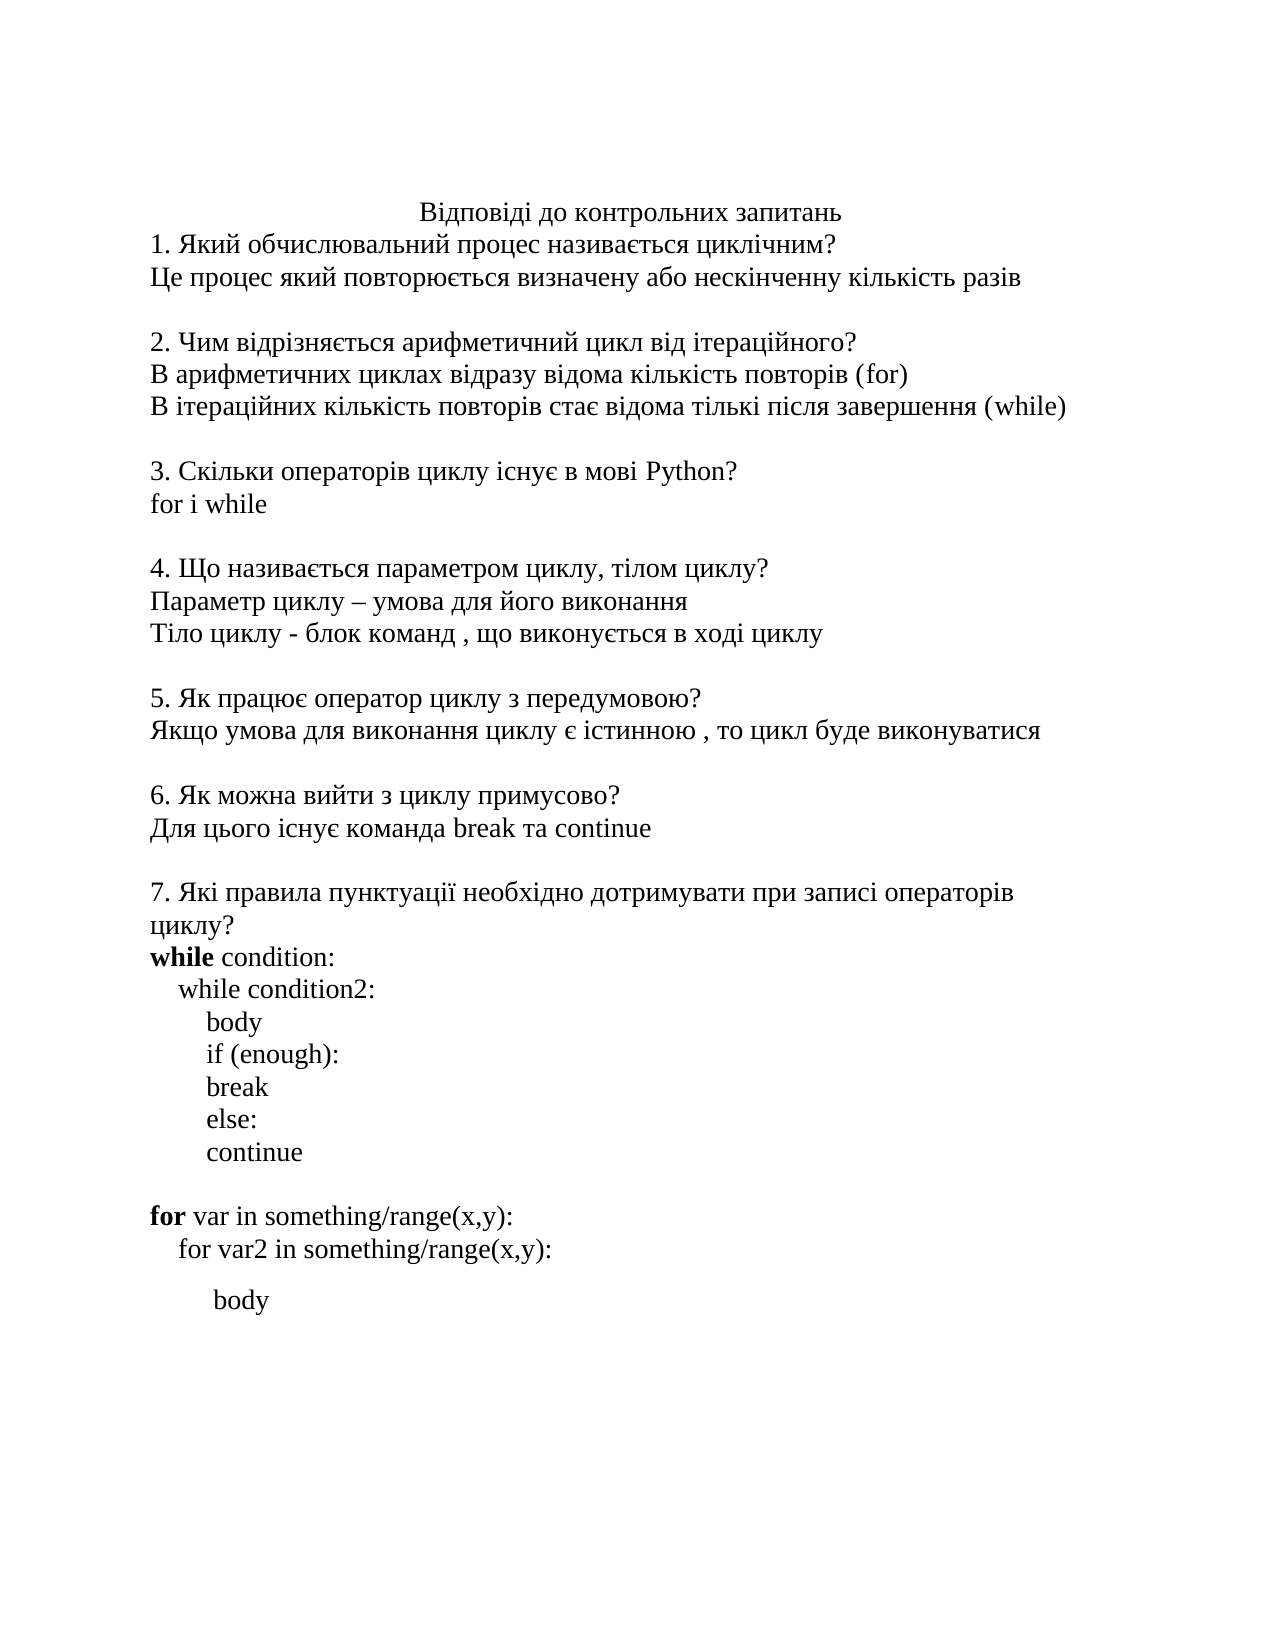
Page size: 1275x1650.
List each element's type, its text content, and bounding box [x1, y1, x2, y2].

text body [150, 1005, 1125, 1037]
text 2. Чим відрізняється арифметичний цикл від ітераційного? [150, 325, 1125, 357]
text Якщо умова для виконання циклу є істинною , то цикл буде виконуватися [150, 713, 1125, 746]
text В арифметичних циклах відразу відома кількість повторів (for) [150, 357, 1125, 389]
text for i while [150, 487, 1125, 519]
text Відповіді до контрольних запитань [150, 195, 1125, 227]
text else: [150, 1102, 1125, 1134]
text Тіло циклу - блок команд , що виконується в ході циклу [150, 616, 1125, 649]
text continue [150, 1134, 1125, 1167]
text if (enough): [150, 1037, 1125, 1070]
text Параметр циклу – умова для його виконання [150, 584, 1125, 616]
text for var in something/range(x,y): [150, 1199, 1125, 1232]
text for var2 in something/range(x,y): [150, 1232, 1125, 1264]
text 4. Що називається параметром циклу, тілом циклу? [150, 551, 1125, 584]
text break [150, 1070, 1125, 1102]
text 7. Які правила пунктуації необхідно дотримувати при записі операторів [150, 875, 1125, 908]
text while condition2: [150, 973, 1125, 1005]
text 5. Як працює оператор циклу з передумовою? [150, 681, 1125, 713]
text В ітераційних кількість повторів стає відома тількі після завершення (while) [150, 389, 1125, 422]
text 6. Як можна вийти з циклу примусово? [150, 778, 1125, 811]
text body [150, 1283, 1125, 1316]
text 1. Який обчислювальний процес називається циклічним? [150, 227, 1125, 260]
text 3. Скільки операторів циклу існує в мові Python? [150, 454, 1125, 487]
text Для цього існує команда break та continue [150, 811, 1125, 843]
text Це процес який повторюється визначену або нескінченну кількість разів [150, 260, 1125, 292]
text while condition: [150, 940, 1125, 973]
text циклу? [150, 908, 1125, 940]
